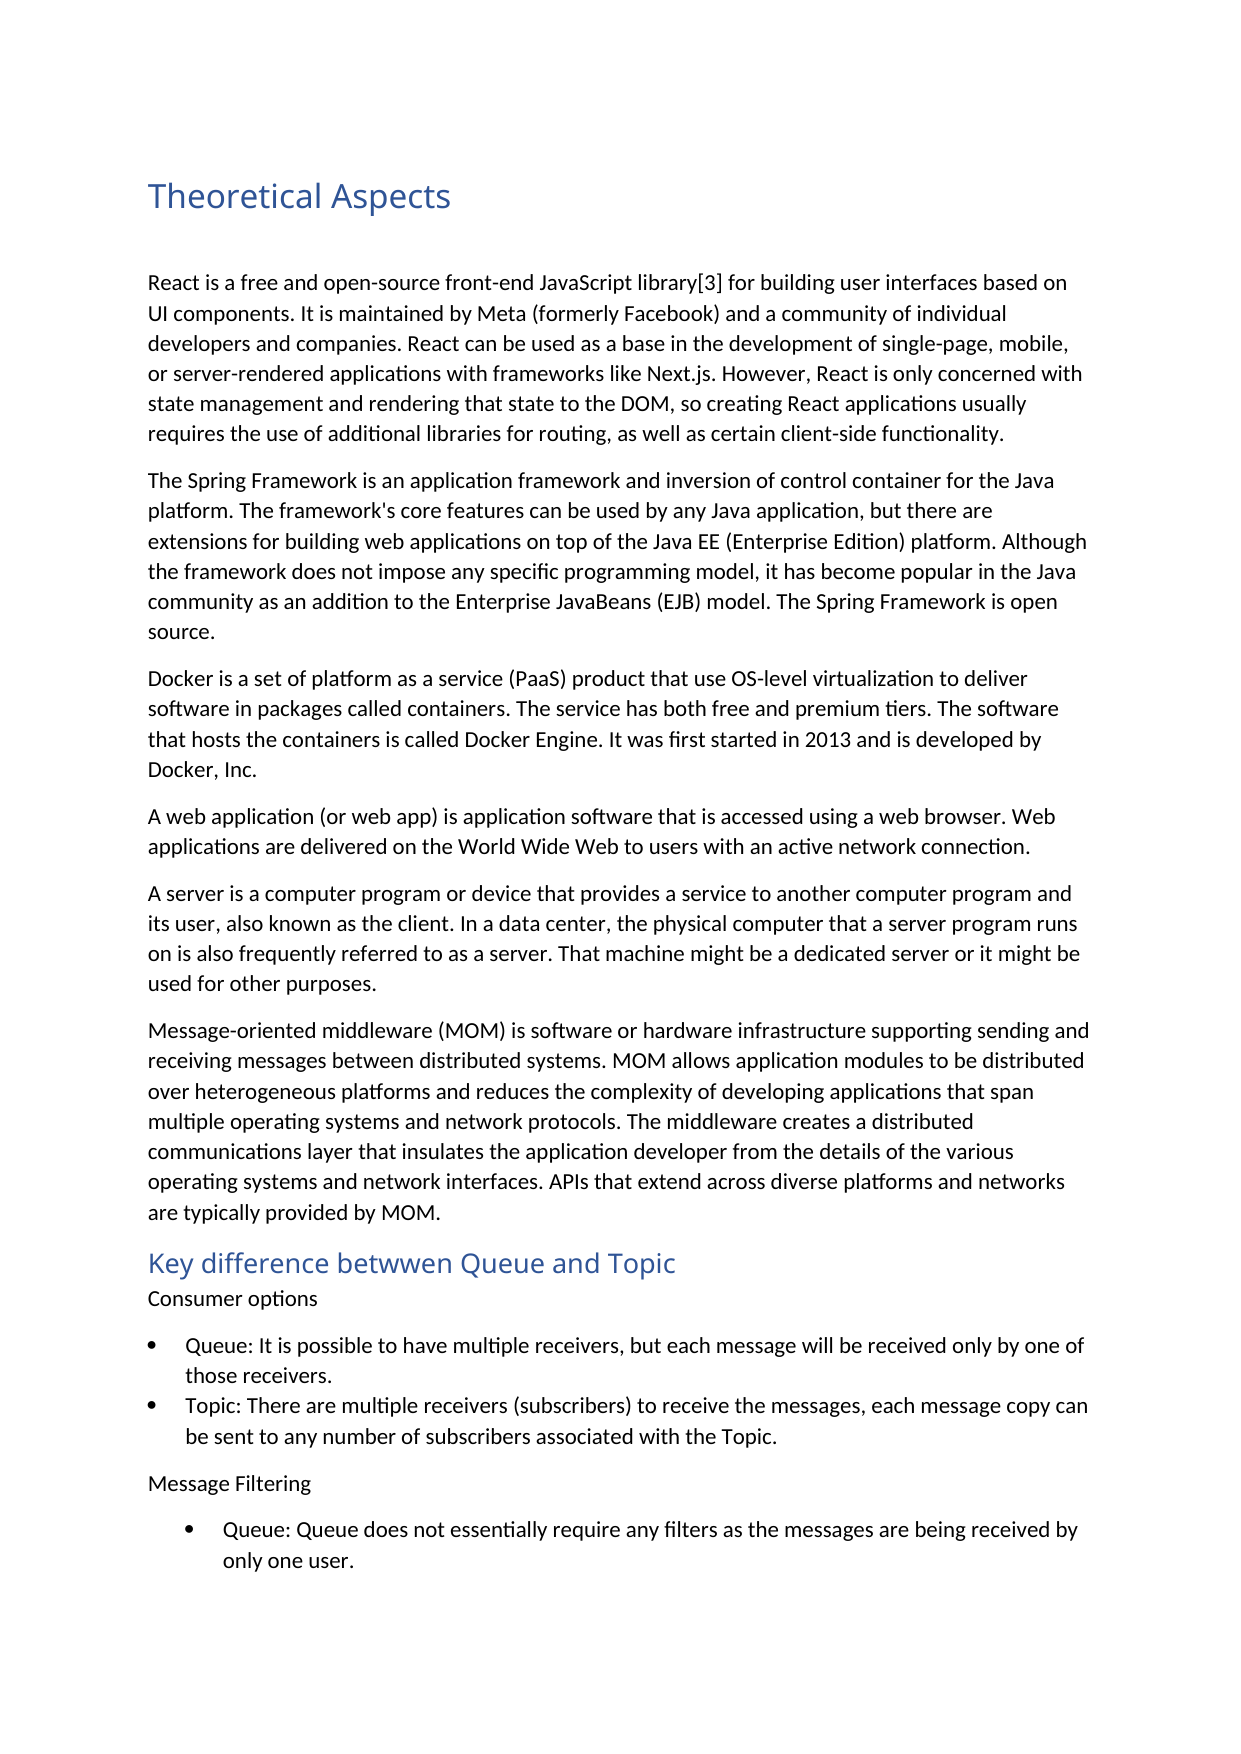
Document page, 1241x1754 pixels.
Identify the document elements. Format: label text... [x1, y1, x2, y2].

text Message Filtering [148, 1469, 1093, 1497]
list Queue: Queue does not essentially require any filters as the messages are being received by only one user. [185, 1516, 1093, 1574]
text React is a free and open-source front-end JavaScript library[3] for building user interfaces based on UI components. It is maintained by Meta (formerly Facebook) and a community of individual developers and companies. React can be used as a base in the development of single-page, mobile, or server-rendered applications with frameworks like Next.js. However, React is only concerned with state management and rendering that state to the DOM, so creating React applications usually requires the use of additional libraries for routing, as well as certain client-side functionality. [148, 268, 1093, 447]
text Docker is a set of platform as a service (PaaS) product that use OS-level virtualization to deliver software in packages called containers. The service has both free and premium tiers. The software that hosts the containers is called Docker Engine. It was first started in 2013 and is developed by Docker, Inc. [148, 664, 1093, 783]
text A web application (or web app) is application software that is accessed using a web browser. Web applications are delivered on the World Wide Web to users with an active network connection. [148, 802, 1093, 860]
list Topic: There are multiple receivers (subscribers) to receive the messages, each message copy can be sent to any number of subscribers associated with the Topic. [148, 1392, 1093, 1450]
text Consumer options [148, 1284, 1093, 1312]
subtitle Theoretical Aspects [148, 173, 1093, 218]
text Message-oriented middleware (MOM) is software or hardware infrastructure supporting sending and receiving messages between distributed systems. MOM allows application modules to be distributed over heterogeneous platforms and reduces the complexity of developing applications that span multiple operating systems and network protocols. The middleware creates a distributed communications layer that insulates the application developer from the details of the various operating systems and network interfaces. APIs that extend across diverse platforms and networks are typically provided by MOM. [148, 1016, 1093, 1226]
list Queue: It is possible to have multiple receivers, but each message will be received only by one of those receivers. [148, 1331, 1093, 1389]
text A server is a computer program or device that provides a service to another computer program and its user, also known as the client. In a data center, the physical computer that a server program runs on is also frequently referred to as a server. That machine might be a dedicated server or it might be used for other purposes. [148, 879, 1093, 997]
subtitle Key difference betwwen Queue and Topic [148, 1244, 1093, 1281]
text The Spring Framework is an application framework and inversion of control container for the Java platform. The framework's core features can be used by any Java application, but there are extensions for building web applications on top of the Java EE (Enterprise Edition) platform. Although the framework does not impose any specific programming model, it has become popular in the Java community as an addition to the Enterprise JavaBeans (EJB) model. The Spring Framework is open source. [148, 466, 1093, 645]
